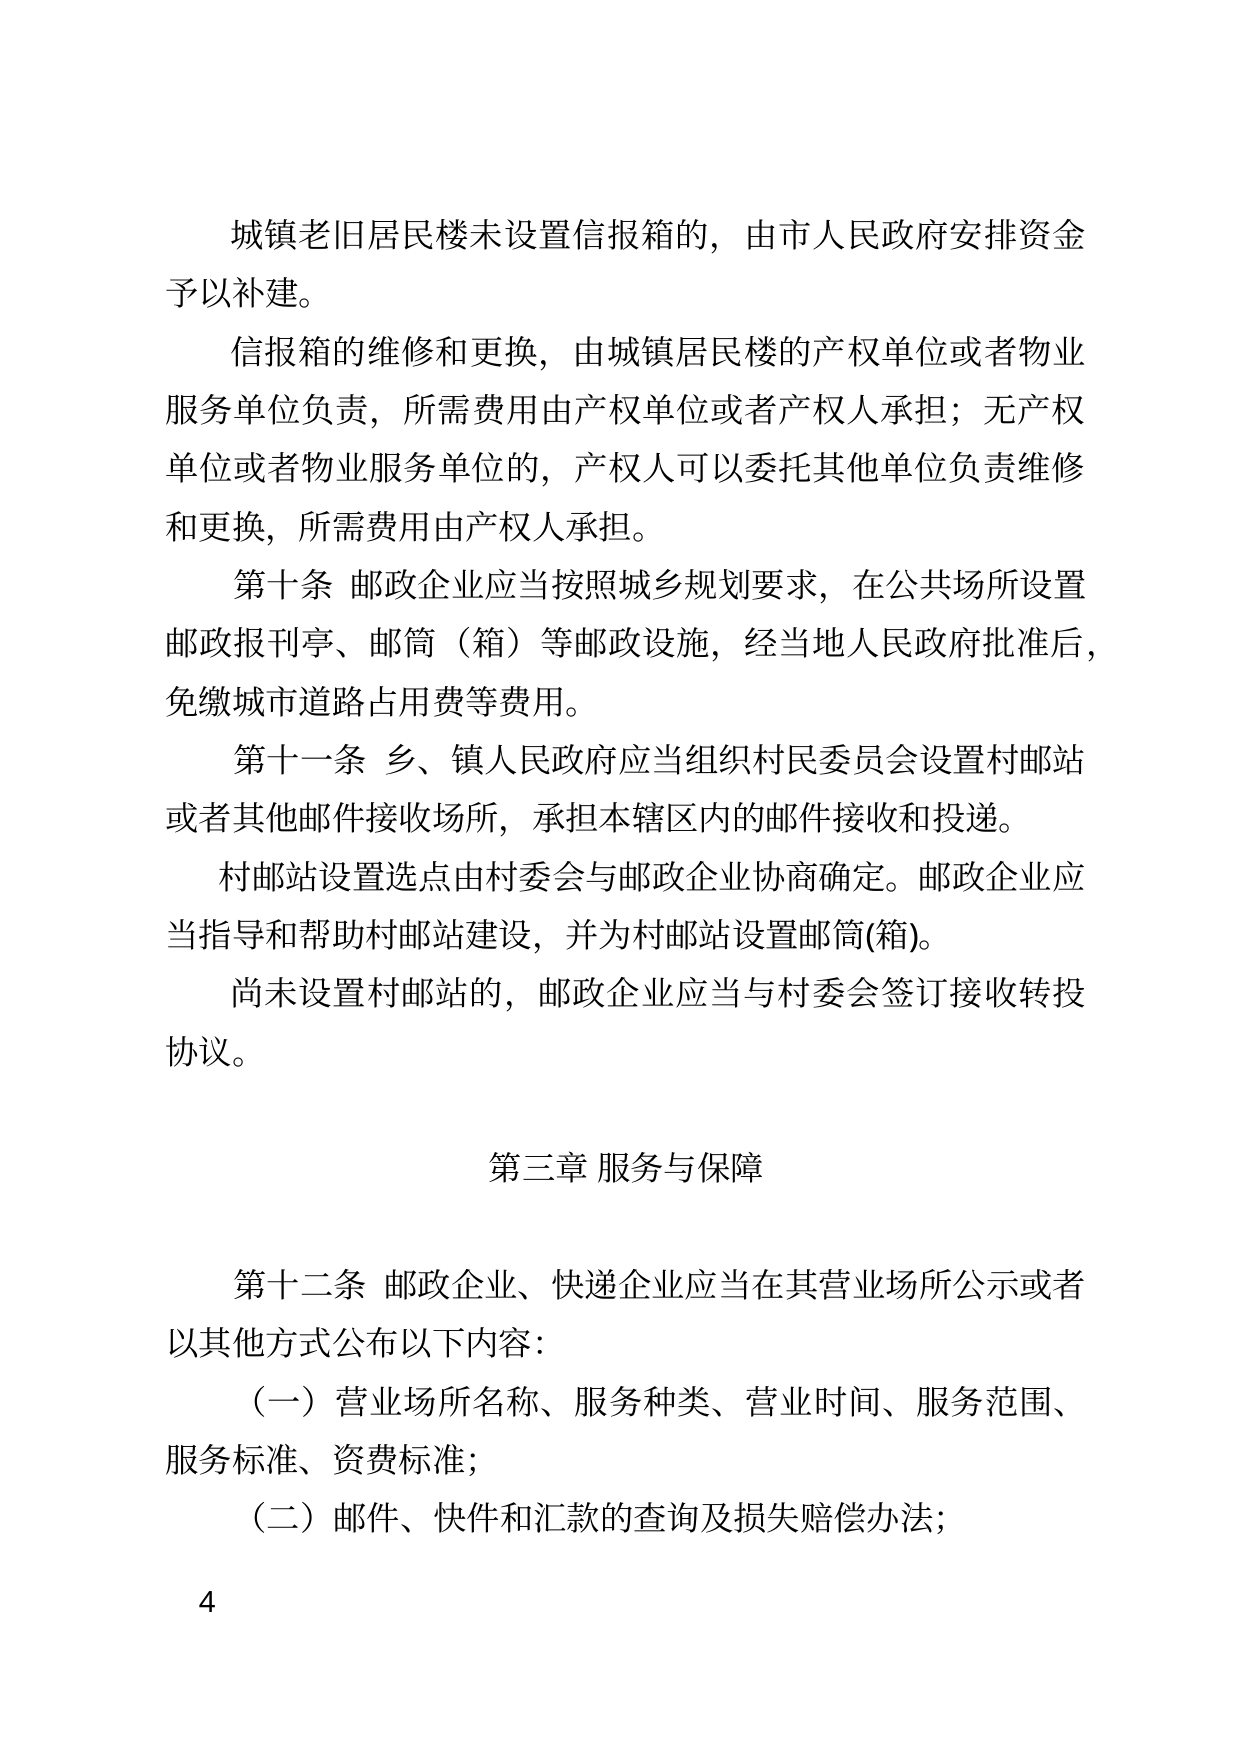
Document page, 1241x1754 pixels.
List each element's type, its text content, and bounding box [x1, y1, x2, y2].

text 第十条 邮政企业应当按照城乡规划要求，在公共场所设置邮政报刊亭、邮筒（箱）等邮政设施，经当地人民政府批准后，免缴城市道路占用费等费用。 [165, 551, 1087, 726]
text （二）邮件、快件和汇款的查询及损失赔偿办法； [165, 1484, 1087, 1542]
text 村邮站设置选点由村委会与邮政企业协商确定。邮政企业应当指导和帮助村邮站建设，并为村邮站设置邮筒(箱)。 [165, 842, 1087, 959]
text 尚未设置村邮站的，邮政企业应当与村委会签订接收转投协议。 [165, 959, 1087, 1076]
text 城镇老旧居民楼未设置信报箱的，由市人民政府安排资金予以补建。 [165, 201, 1087, 317]
text 第三章 服务与保障 [165, 1134, 1087, 1192]
text （一）营业场所名称、服务种类、营业时间、服务范围、服务标准、资费标准； [165, 1367, 1087, 1484]
text 第十二条 邮政企业、快递企业应当在其营业场所公示或者以其他方式公布以下内容： [165, 1251, 1087, 1367]
text 信报箱的维修和更换，由城镇居民楼的产权单位或者物业服务单位负责，所需费用由产权单位或者产权人承担；无产权单位或者物业服务单位的，产权人可以委托其他单位负责维修和更换，所需费用由产权人承担。 [165, 317, 1087, 551]
text 第十一条 乡、镇人民政府应当组织村民委员会设置村邮站或者其他邮件接收场所，承担本辖区内的邮件接收和投递。 [165, 726, 1087, 842]
